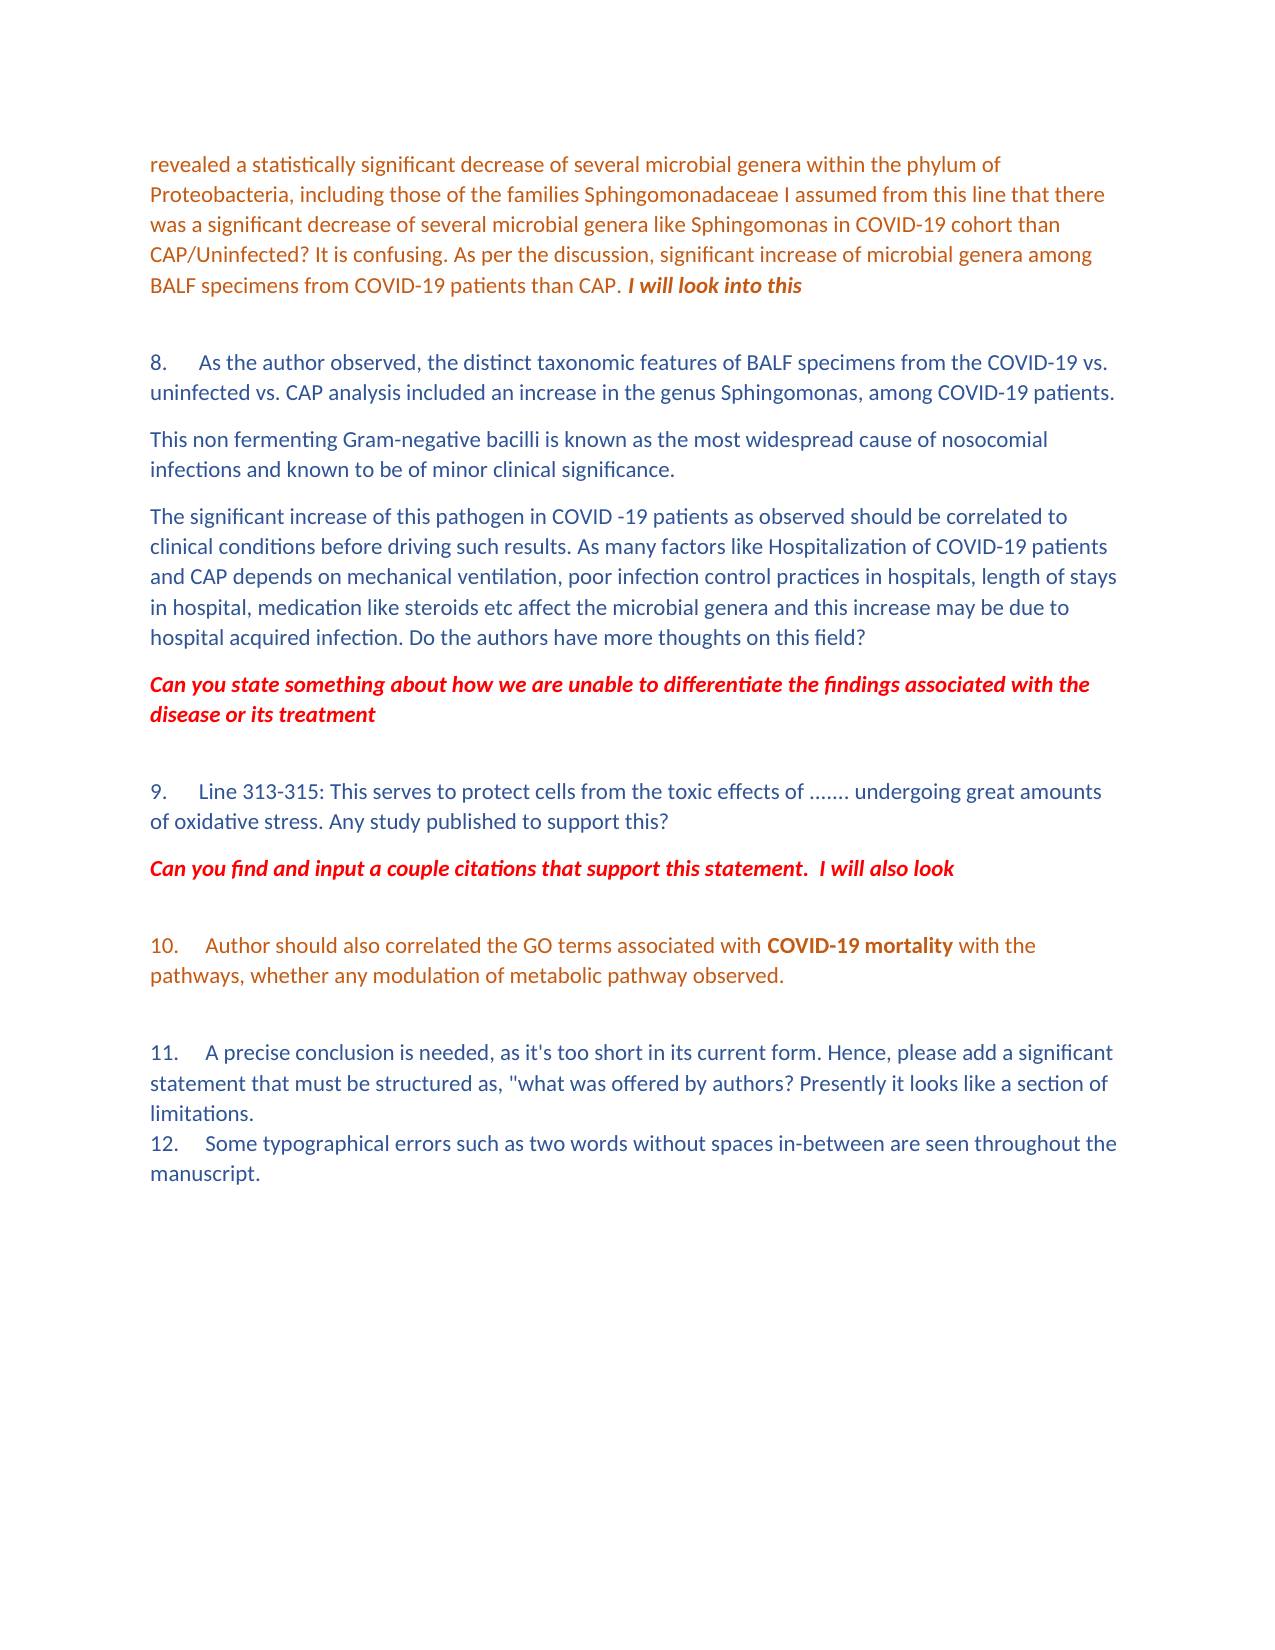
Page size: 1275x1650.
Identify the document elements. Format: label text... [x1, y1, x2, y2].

text Can you state something about how we are unable to differentiate the findings associated with the disease or its treatment [150, 670, 1125, 728]
text 10. Author should also correlated the GO terms associated with COVID-19 mortality with the pathways, whether any modulation of metabolic pathway observed. [150, 901, 1125, 989]
text Can you find and input a couple citations that support this statement. I will also look [150, 854, 1125, 882]
text 9. Line 313-315: This serves to protect cells from the toxic effects of ....... undergoing great amounts of oxidative stress. Any study published to support this? [150, 747, 1125, 835]
text 11. A precise conclusion is needed, as it's too short in its current form. Hence, please add a significant statement that must be structured as, "what was offered by authors? Presently it looks like a section of limitations. 12. Some typographical errors such as two words without spaces in-between are seen throughout the manuscript. [150, 1008, 1125, 1187]
text 8. As the author observed, the distinct taxonomic features of BALF specimens from the COVID-19 vs. uninfected vs. CAP analysis included an increase in the genus Sphingomonas, among COVID-19 patients. [150, 348, 1125, 406]
text This non fermenting Gram-negative bacilli is known as the most widespread cause of nosocomial infections and known to be of minor clinical significance. [150, 425, 1125, 483]
text The significant increase of this pathogen in COVID -19 patients as observed should be correlated to clinical conditions before driving such results. As many factors like Hospitalization of COVID-19 patients and CAP depends on mechanical ventilation, poor infection control practices in hospitals, length of stays in hospital, medication like steroids etc affect the microbial genera and this increase may be due to hospital acquired infection. Do the authors have more thoughts on this field? [150, 502, 1125, 651]
